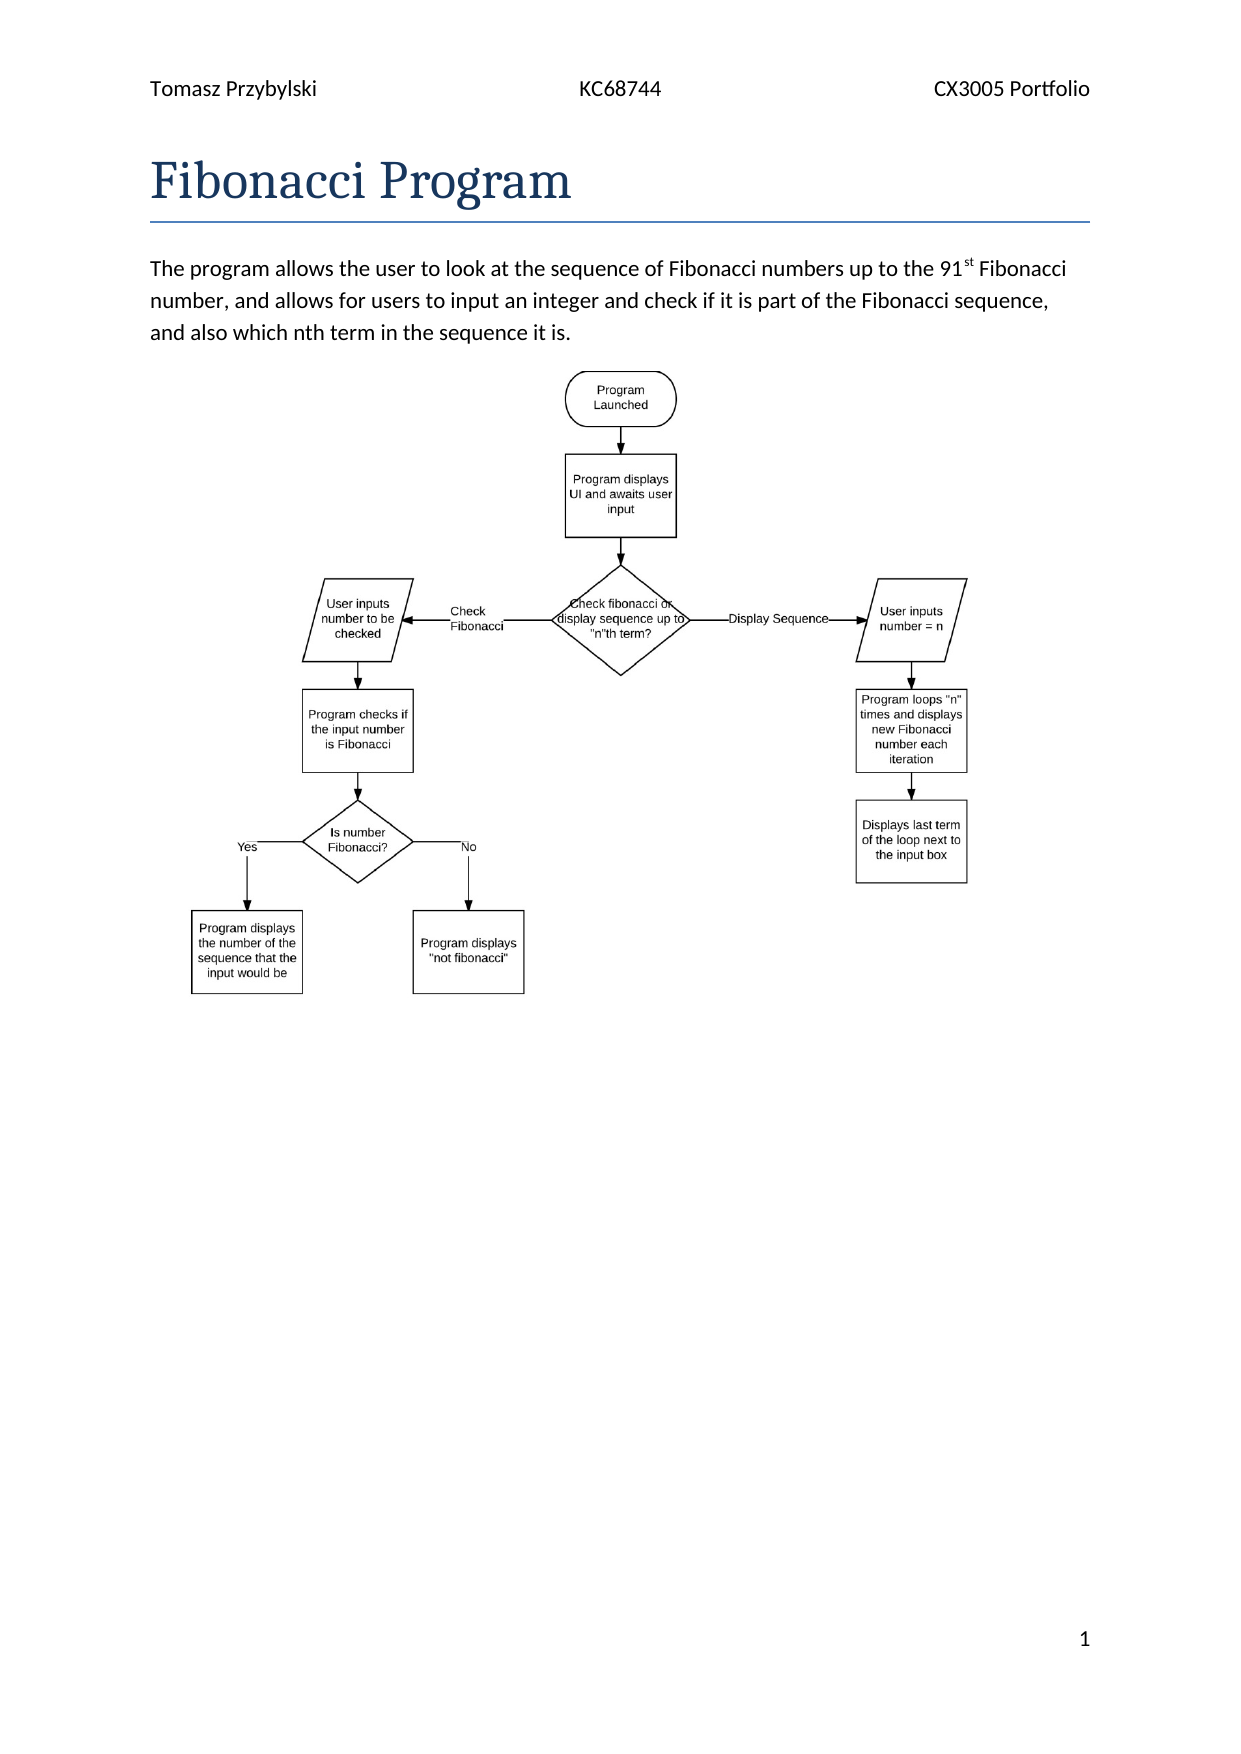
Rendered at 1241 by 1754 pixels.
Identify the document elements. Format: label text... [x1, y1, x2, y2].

text The program allows the user to look at the sequence of Fibonacci numbers up to the 91st Fibonacci number, and allows for users to input an integer and check if it is part of the Fibonacci sequence, and also which nth term in the sequence it is. [150, 254, 1090, 346]
picture [150, 371, 1091, 1588]
title Fibonacci Program [150, 150, 1090, 221]
